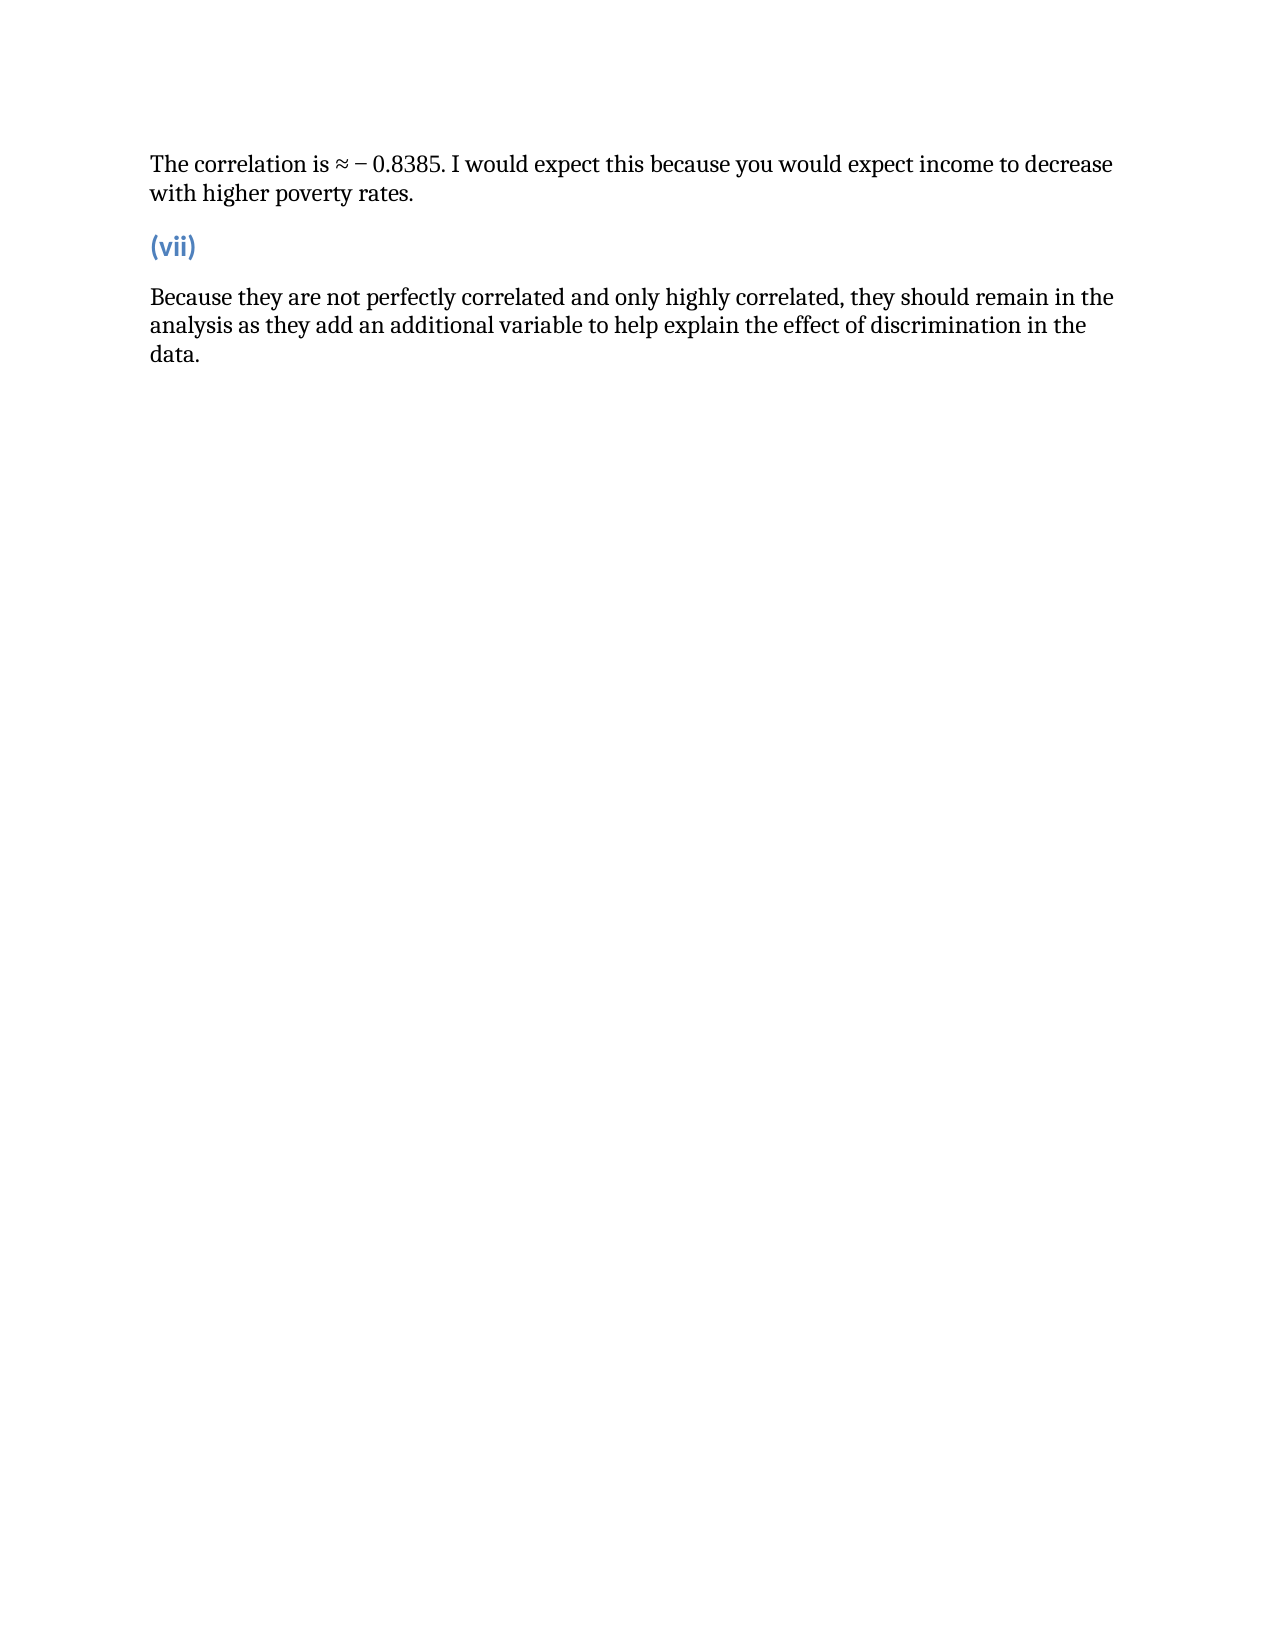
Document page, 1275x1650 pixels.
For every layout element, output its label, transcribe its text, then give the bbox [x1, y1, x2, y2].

subtitle (vii) [150, 228, 1125, 264]
text Because they are not perfectly correlated and only highly correlated, they should remain in the analysis as they add an additional variable to help explain the effect of discrimination in the data. [150, 283, 1125, 369]
text The correlation is . I would expect this because you would expect income to decrease with higher poverty rates. [150, 150, 1125, 207]
